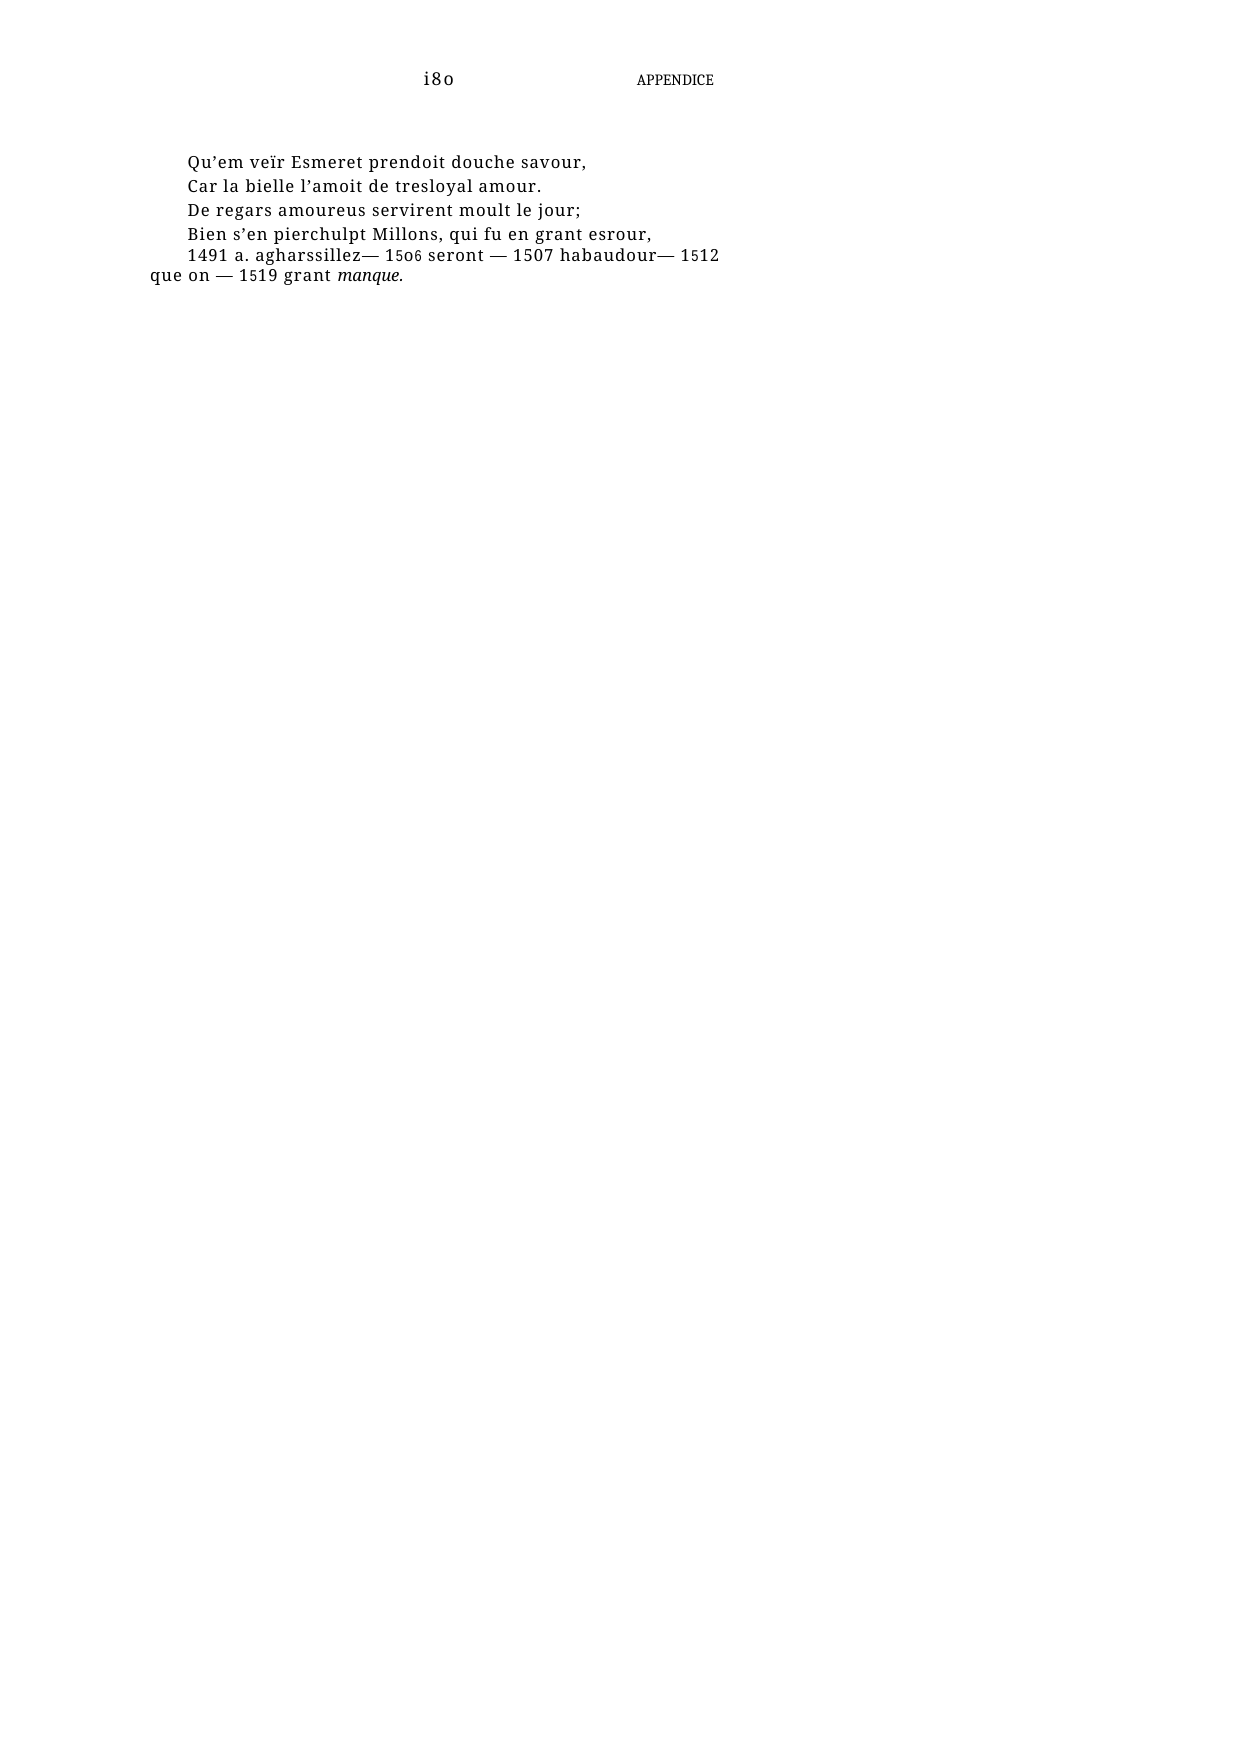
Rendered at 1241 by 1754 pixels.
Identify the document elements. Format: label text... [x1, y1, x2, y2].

text Car la bielle l’amoit de tresloyal amour. [150, 173, 1090, 197]
text 1491 a. agharssillez— 15o6 seront — 1507 habaudour— 1512 que on — 1519 grant manque. [150, 245, 1090, 285]
text Qu’em veïr Esmeret prendoit douche savour, [150, 149, 1090, 173]
text De regars amoureus servirent moult le jour; [150, 197, 1090, 221]
text Bien s’en pierchulpt Millons, qui fu en grant esrour, [150, 221, 1090, 245]
